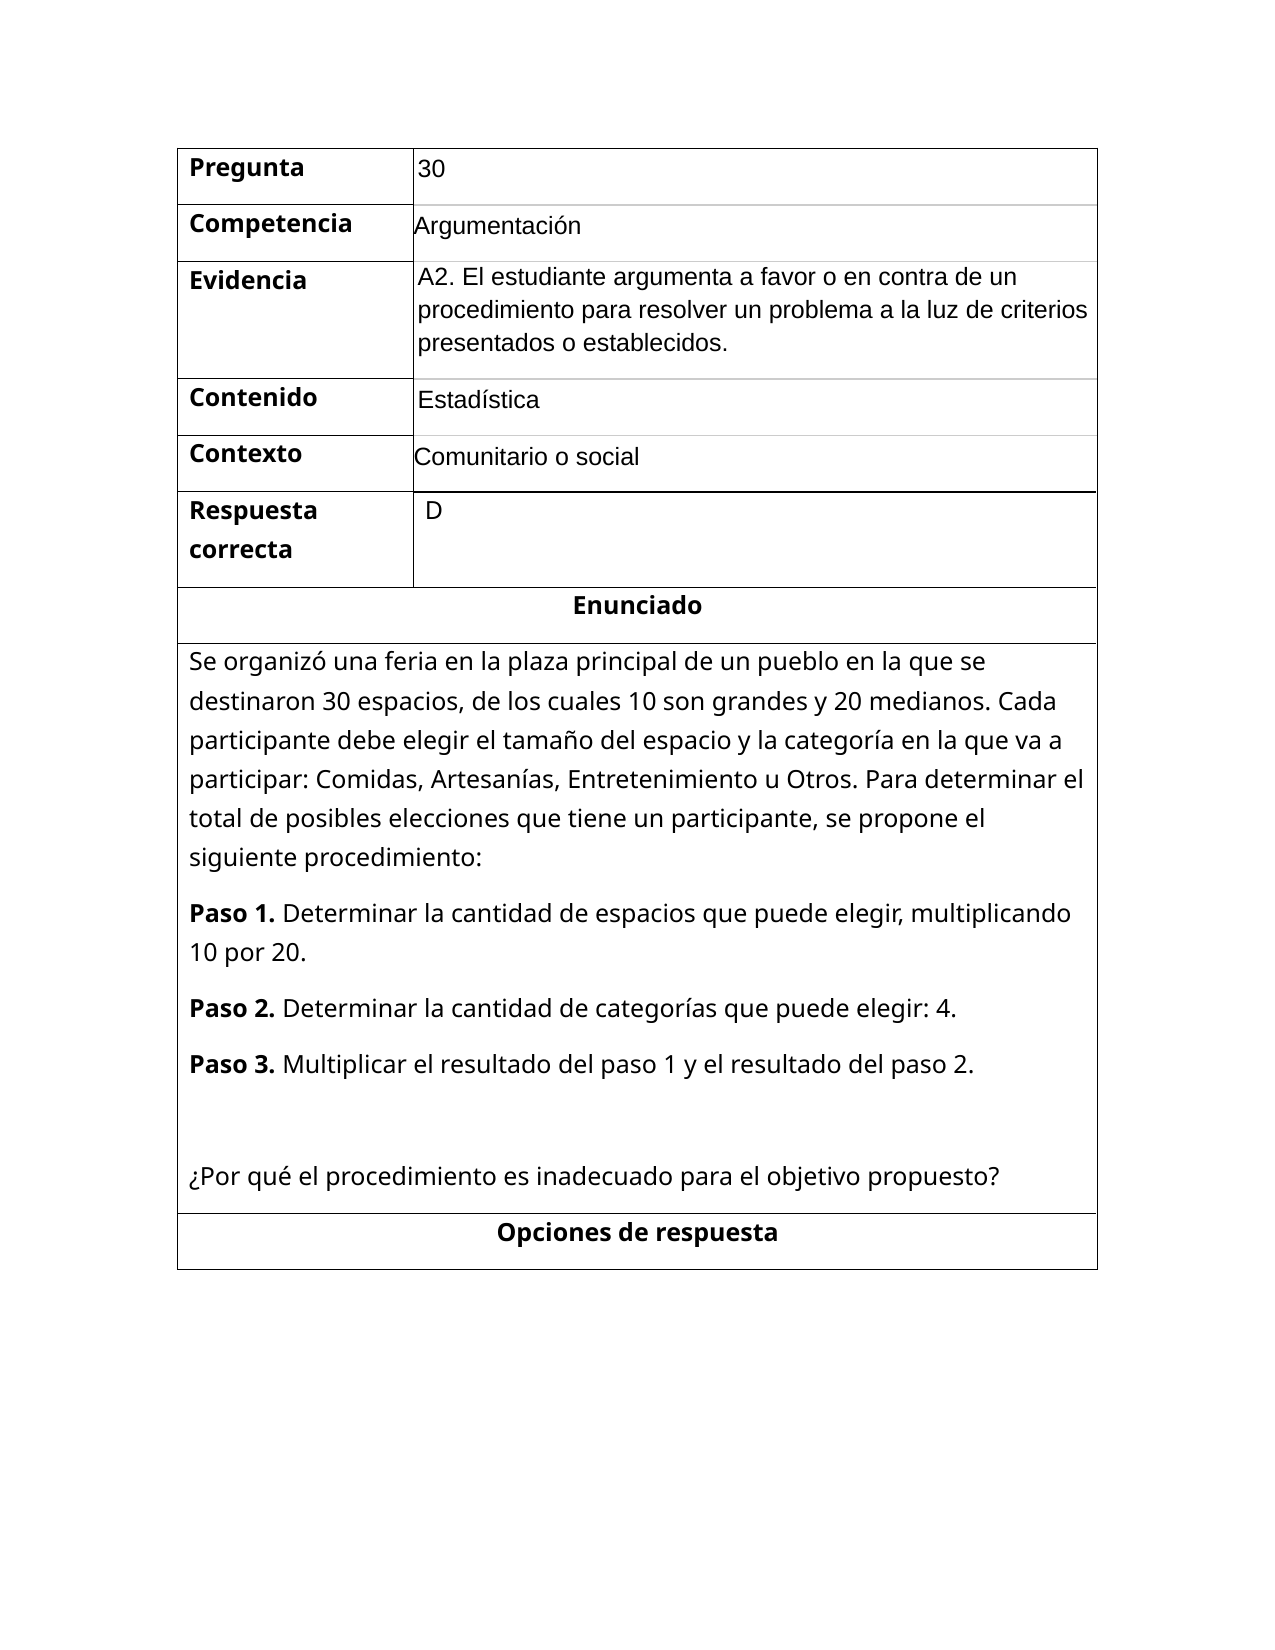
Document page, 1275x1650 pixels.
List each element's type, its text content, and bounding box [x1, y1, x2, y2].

table_cell Argumentación [414, 206, 1097, 261]
table_cell D [414, 491, 1097, 587]
table_cell Respuesta correcta [178, 492, 413, 587]
table_cell Contexto [178, 436, 413, 491]
table_cell Estadística [414, 380, 1097, 434]
table_header 30 [414, 149, 1097, 204]
table_header Pregunta [178, 149, 413, 204]
table_cell Opciones de respuesta [178, 1213, 1097, 1269]
table_cell Competencia [178, 205, 413, 261]
table_cell Se organizó una feria en la plaza principal de un pueblo en la que se destinaron 30 espacios, de los cuales 10 son grandes y 20 medianos. Cada participante debe elegir el tamaño del espacio y la categoría en la que va a participar: Comidas, Artesanías, Entretenimiento u Otros. Para determinar el total de posibles elecciones que tiene un participante, se propone el siguiente procedimiento: Paso 1. Determinar la cantidad de espacios que puede elegir, multiplicando 10 por 20. Paso 2. Determinar la cantidad de categorías que puede elegir: 4. Paso 3. Multiplicar el resultado del paso 1 y el resultado del paso 2. ¿Por qué el procedimiento es inadecuado para el objetivo propuesto? [178, 643, 1097, 1213]
table_cell Contenido [178, 379, 413, 434]
table_cell Enunciado [178, 587, 1097, 643]
table_cell A2. El estudiante argumenta a favor o en contra de un procedimiento para resolver un problema a la luz de criterios presentados o establecidos. [414, 262, 1097, 378]
table_cell Comunitario o social [414, 436, 1097, 491]
table_cell Evidencia [178, 262, 413, 378]
